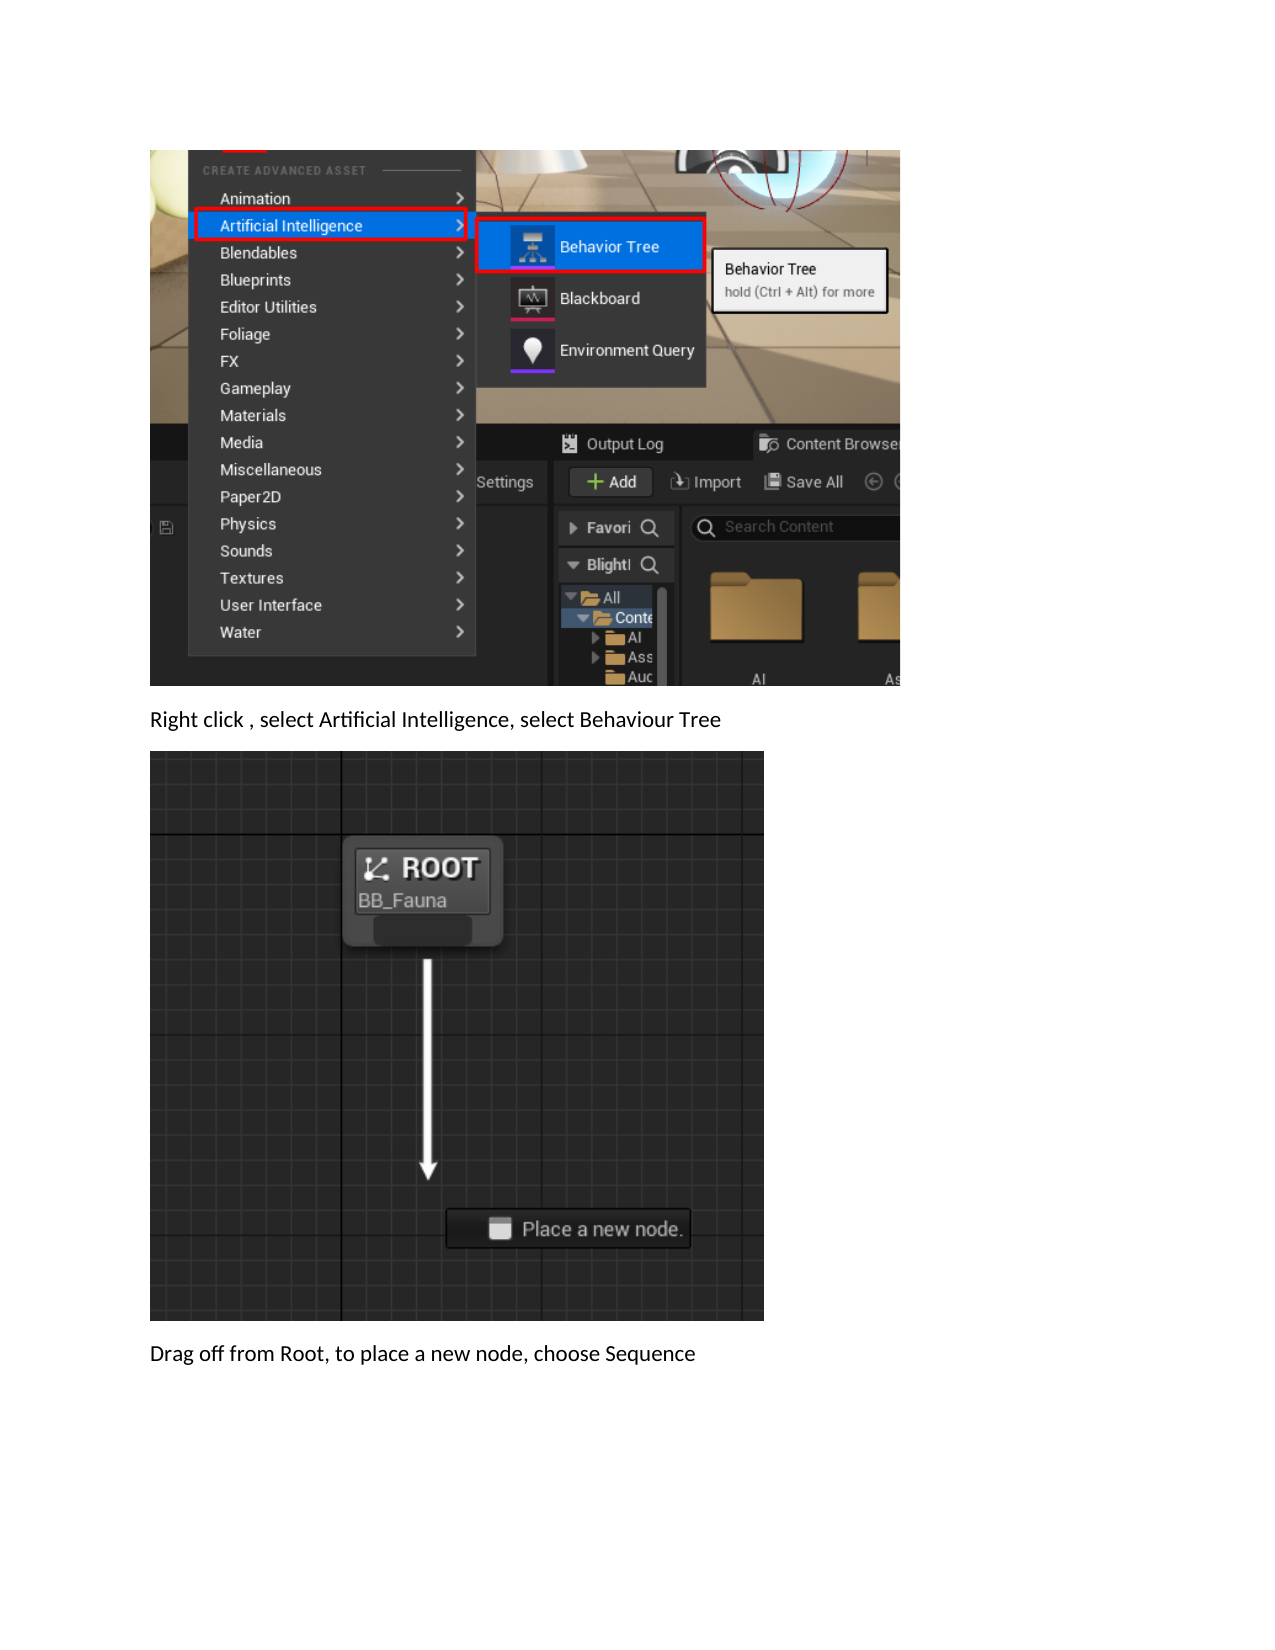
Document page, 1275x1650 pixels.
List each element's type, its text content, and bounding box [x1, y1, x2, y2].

picture [150, 751, 764, 1321]
text Drag off from Root, to place a new node, choose Sequence [150, 1339, 1125, 1367]
picture [150, 150, 901, 686]
text Right click , select Artificial Intelligence, select Behaviour Tree [150, 705, 1125, 733]
